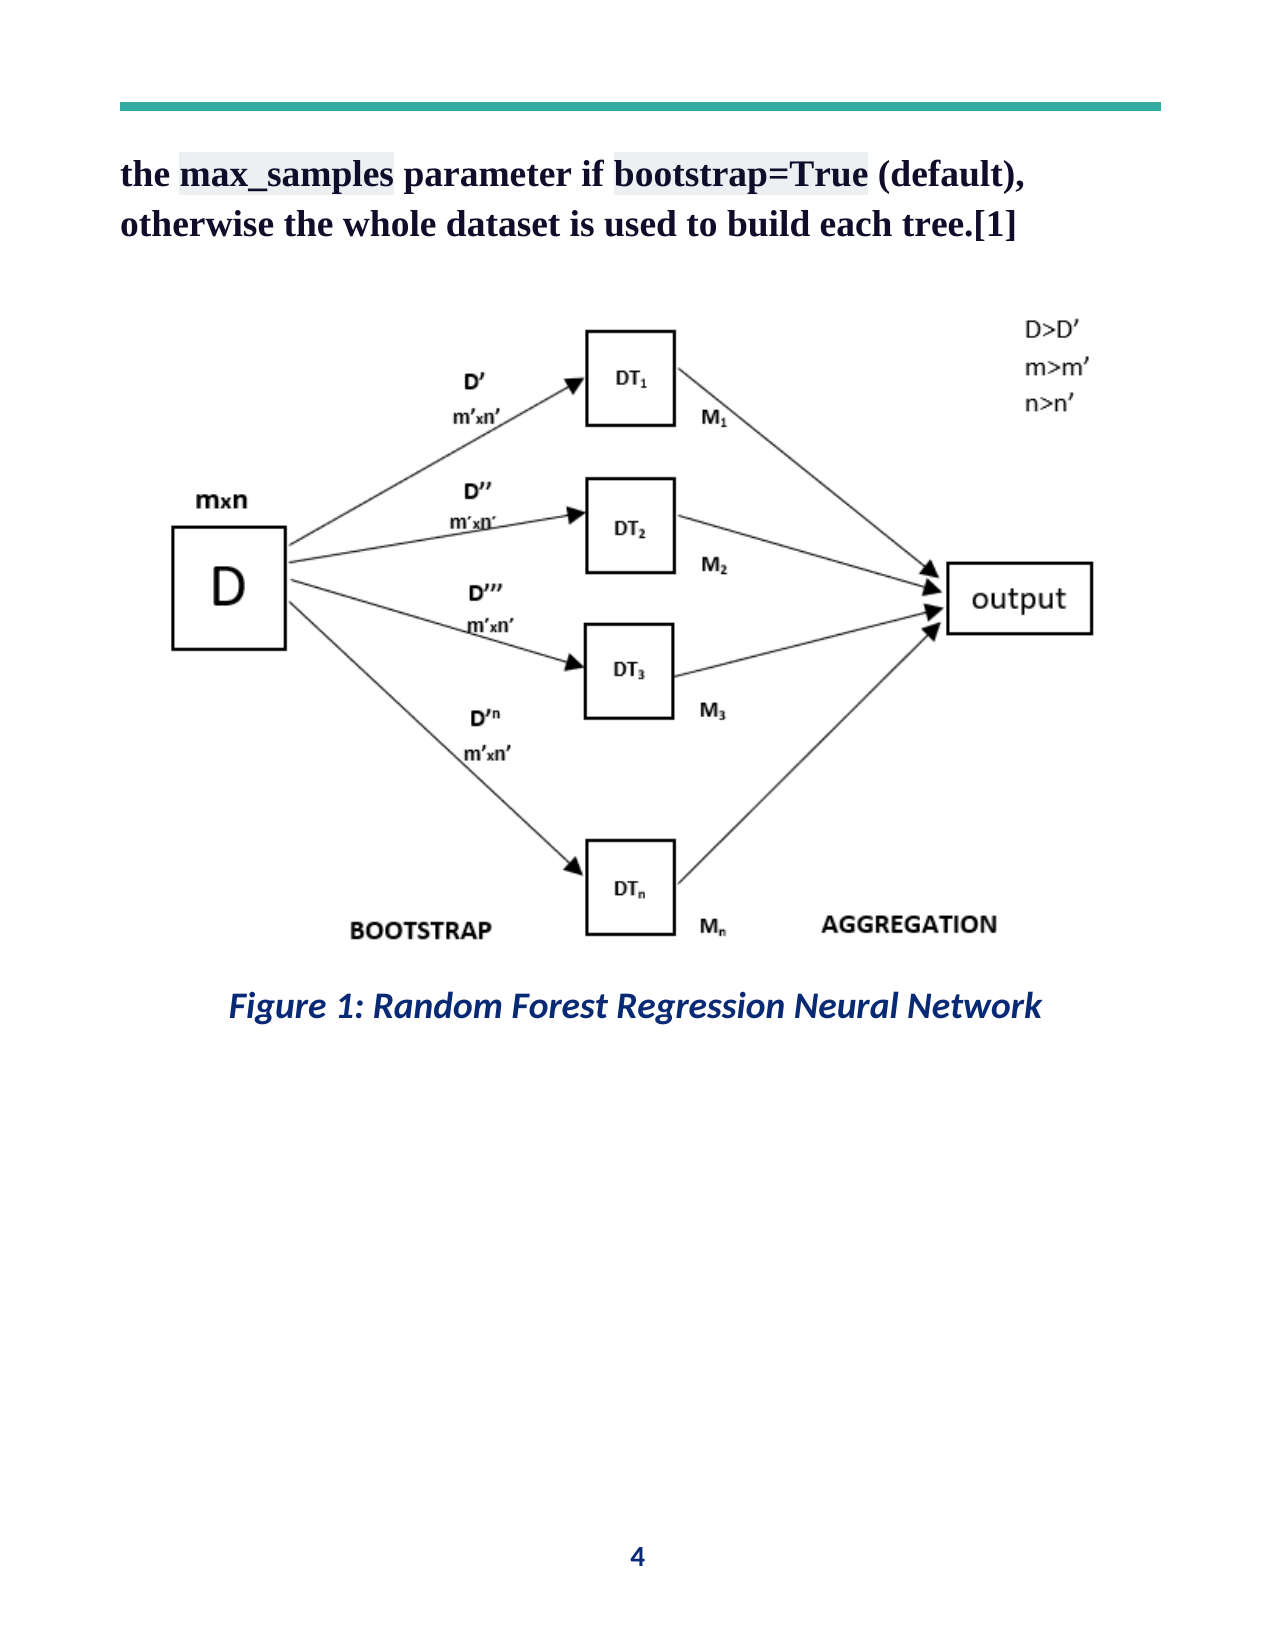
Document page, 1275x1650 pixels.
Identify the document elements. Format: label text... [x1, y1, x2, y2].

picture [120, 292, 1145, 977]
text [120, 152, 1155, 244]
text Figure 1: Random Forest Regression Neural Network [120, 982, 1155, 1028]
